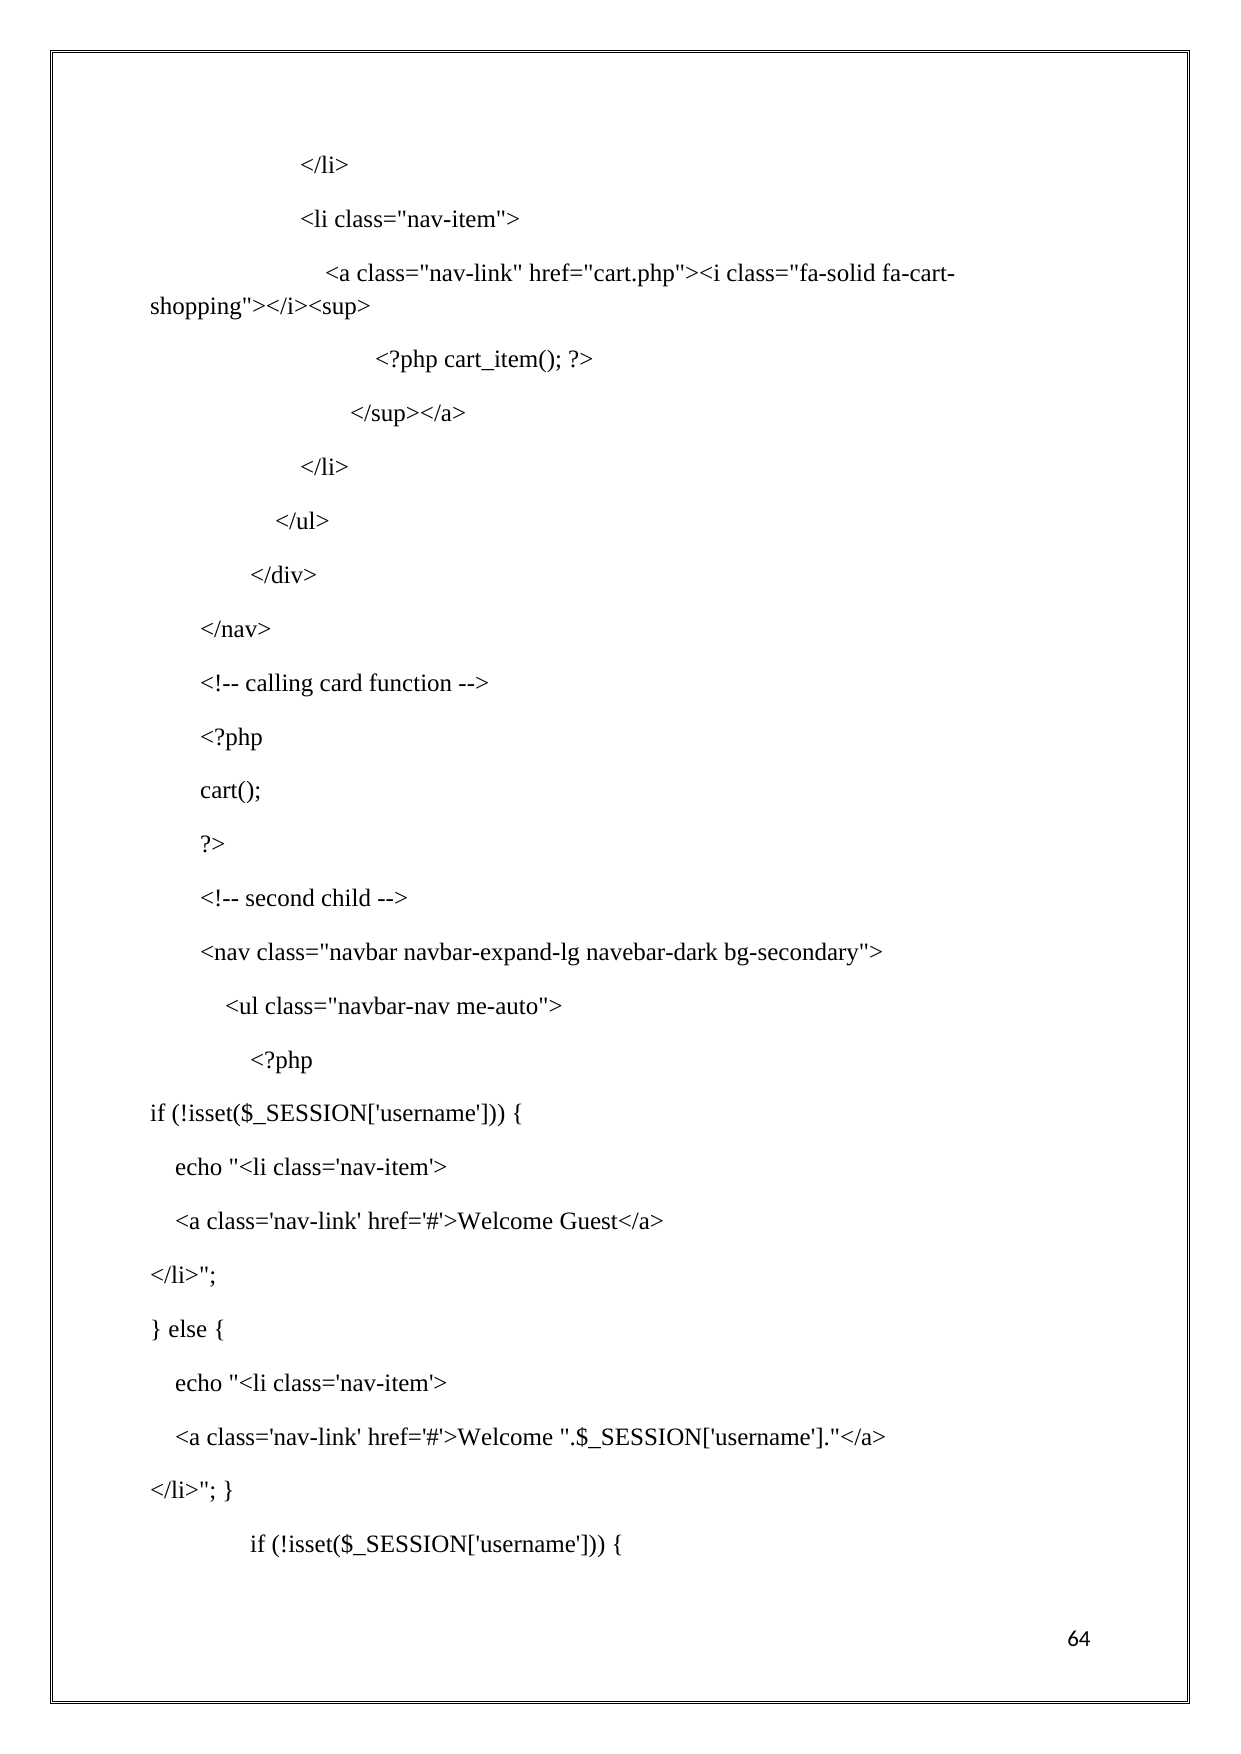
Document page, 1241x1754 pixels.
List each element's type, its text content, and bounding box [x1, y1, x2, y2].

text </sup></a> [150, 398, 1090, 427]
text </div> [150, 560, 1090, 589]
text <?php [150, 722, 1090, 750]
text </ul> [150, 506, 1090, 535]
text <ul class="navbar-nav me-auto"> [150, 991, 1090, 1019]
text </li> [150, 452, 1090, 481]
text <a class='nav-link' href='#'>Welcome ".$_SESSION['username']."</a> [150, 1422, 1090, 1450]
text <!-- calling card function --> [150, 668, 1090, 696]
text </li> [150, 150, 1090, 179]
text <?php [150, 1045, 1090, 1073]
text <!-- second child --> [150, 883, 1090, 912]
text </nav> [150, 614, 1090, 643]
text <li class="nav-item"> [150, 204, 1090, 233]
text } else { [150, 1314, 1090, 1343]
text ?> [150, 829, 1090, 858]
text if (!isset($_SESSION['username'])) { [150, 1098, 1090, 1127]
text </li>"; [150, 1260, 1090, 1289]
text <?php cart_item(); ?> [150, 344, 1090, 373]
text echo "<li class='nav-item'> [150, 1152, 1090, 1181]
text cart(); [150, 775, 1090, 804]
text </li>"; } [150, 1476, 1090, 1504]
text if (!isset($_SESSION['username'])) { [150, 1529, 1090, 1558]
text echo "<li class='nav-item'> [150, 1368, 1090, 1397]
text <a class='nav-link' href='#'>Welcome Guest</a> [150, 1206, 1090, 1235]
text <a class="nav-link" href="cart.php"><i class="fa-solid fa-cart-shopping"></i><sup> [150, 258, 1090, 319]
text <nav class="navbar navbar-expand-lg navebar-dark bg-secondary"> [150, 937, 1090, 966]
